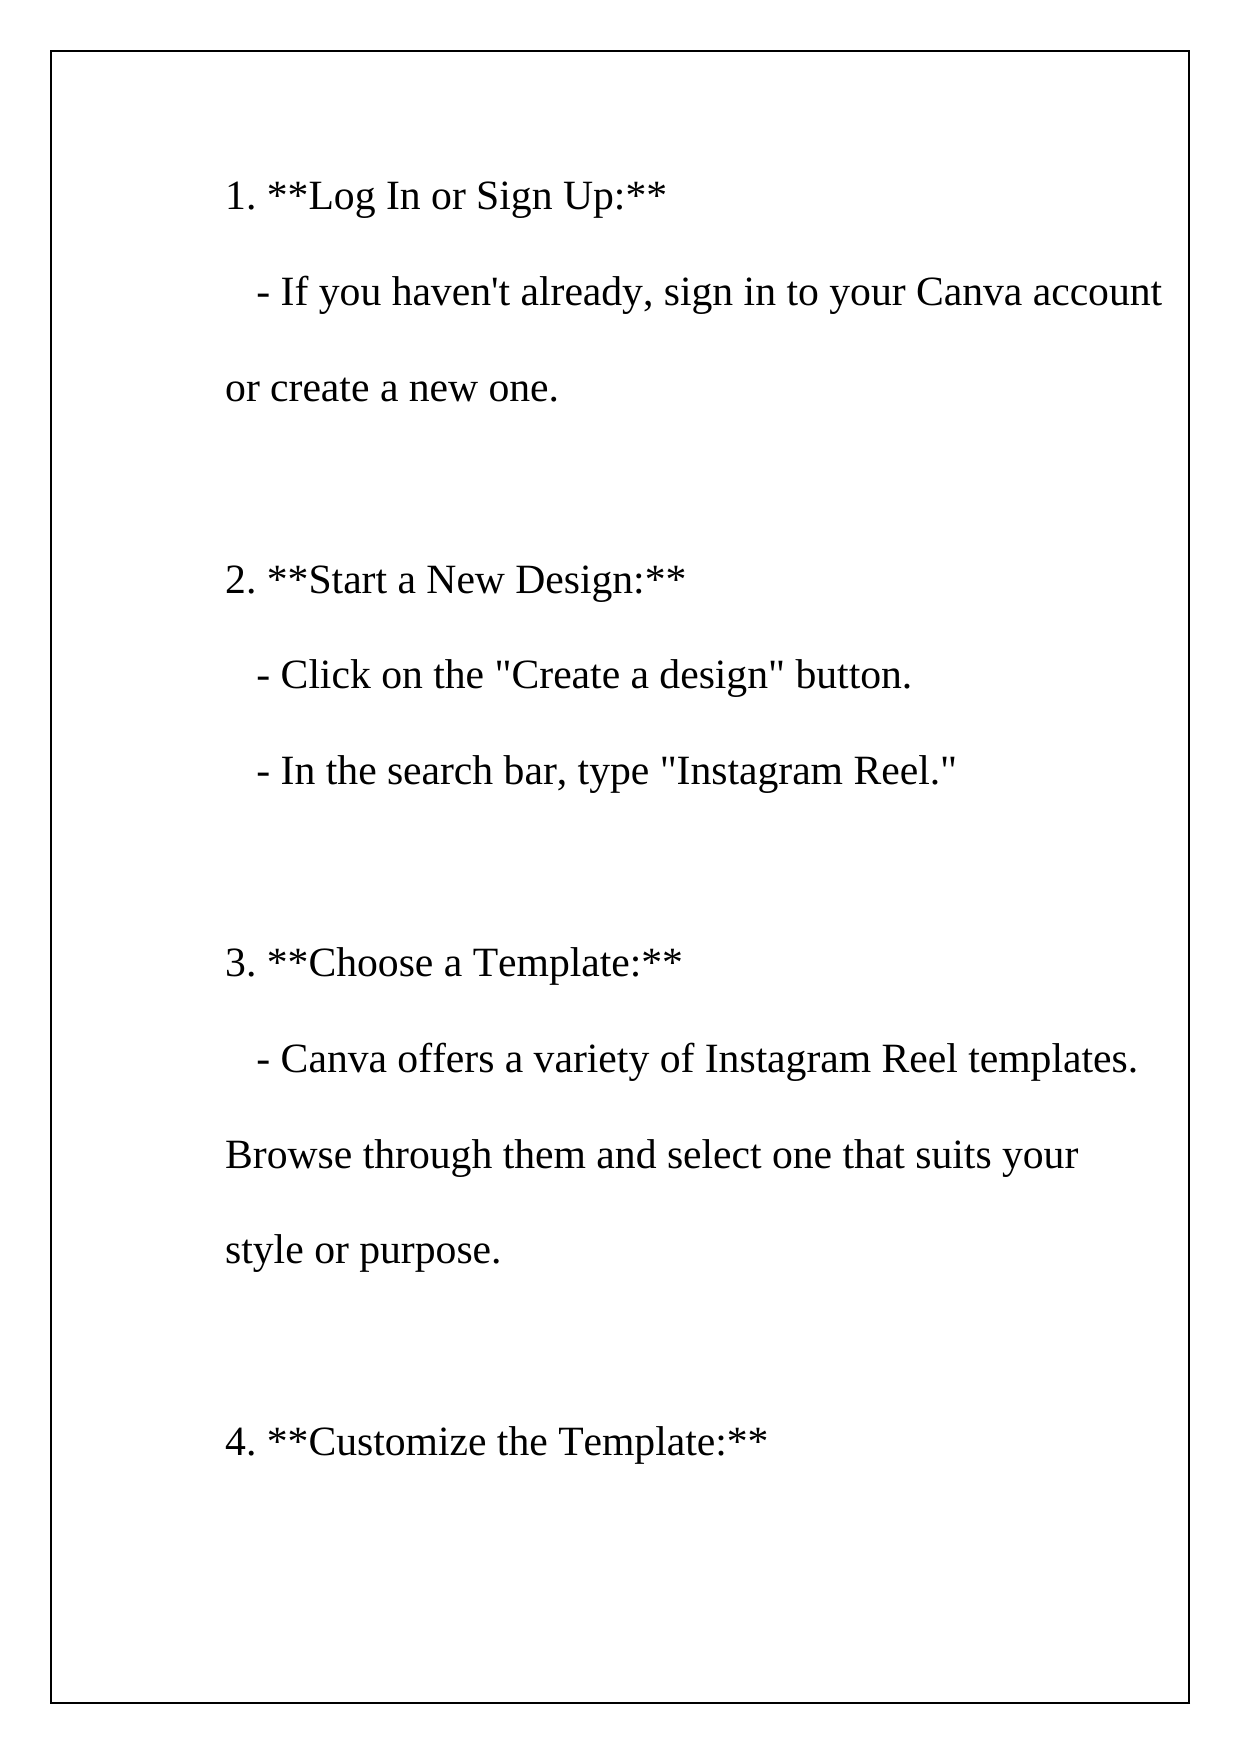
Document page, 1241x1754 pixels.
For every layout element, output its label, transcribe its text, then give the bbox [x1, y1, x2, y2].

list - In the search bar, type "Instagram Reel." [225, 746, 1165, 794]
list 3. **Choose a Template:** [225, 937, 1165, 985]
list 2. **Start a New Design:** [225, 554, 1165, 602]
list - Canva offers a variety of Instagram Reel templates. Browse through them and select one that suits your style or purpose. [225, 1033, 1165, 1273]
list - If you haven't already, sign in to your Canva account or create a new one. [225, 267, 1165, 410]
list - Click on the "Create a design" button. [225, 650, 1165, 698]
list 1. **Log In or Sign Up:** [225, 171, 1165, 219]
list 4. **Customize the Template:** [225, 1417, 1165, 1464]
